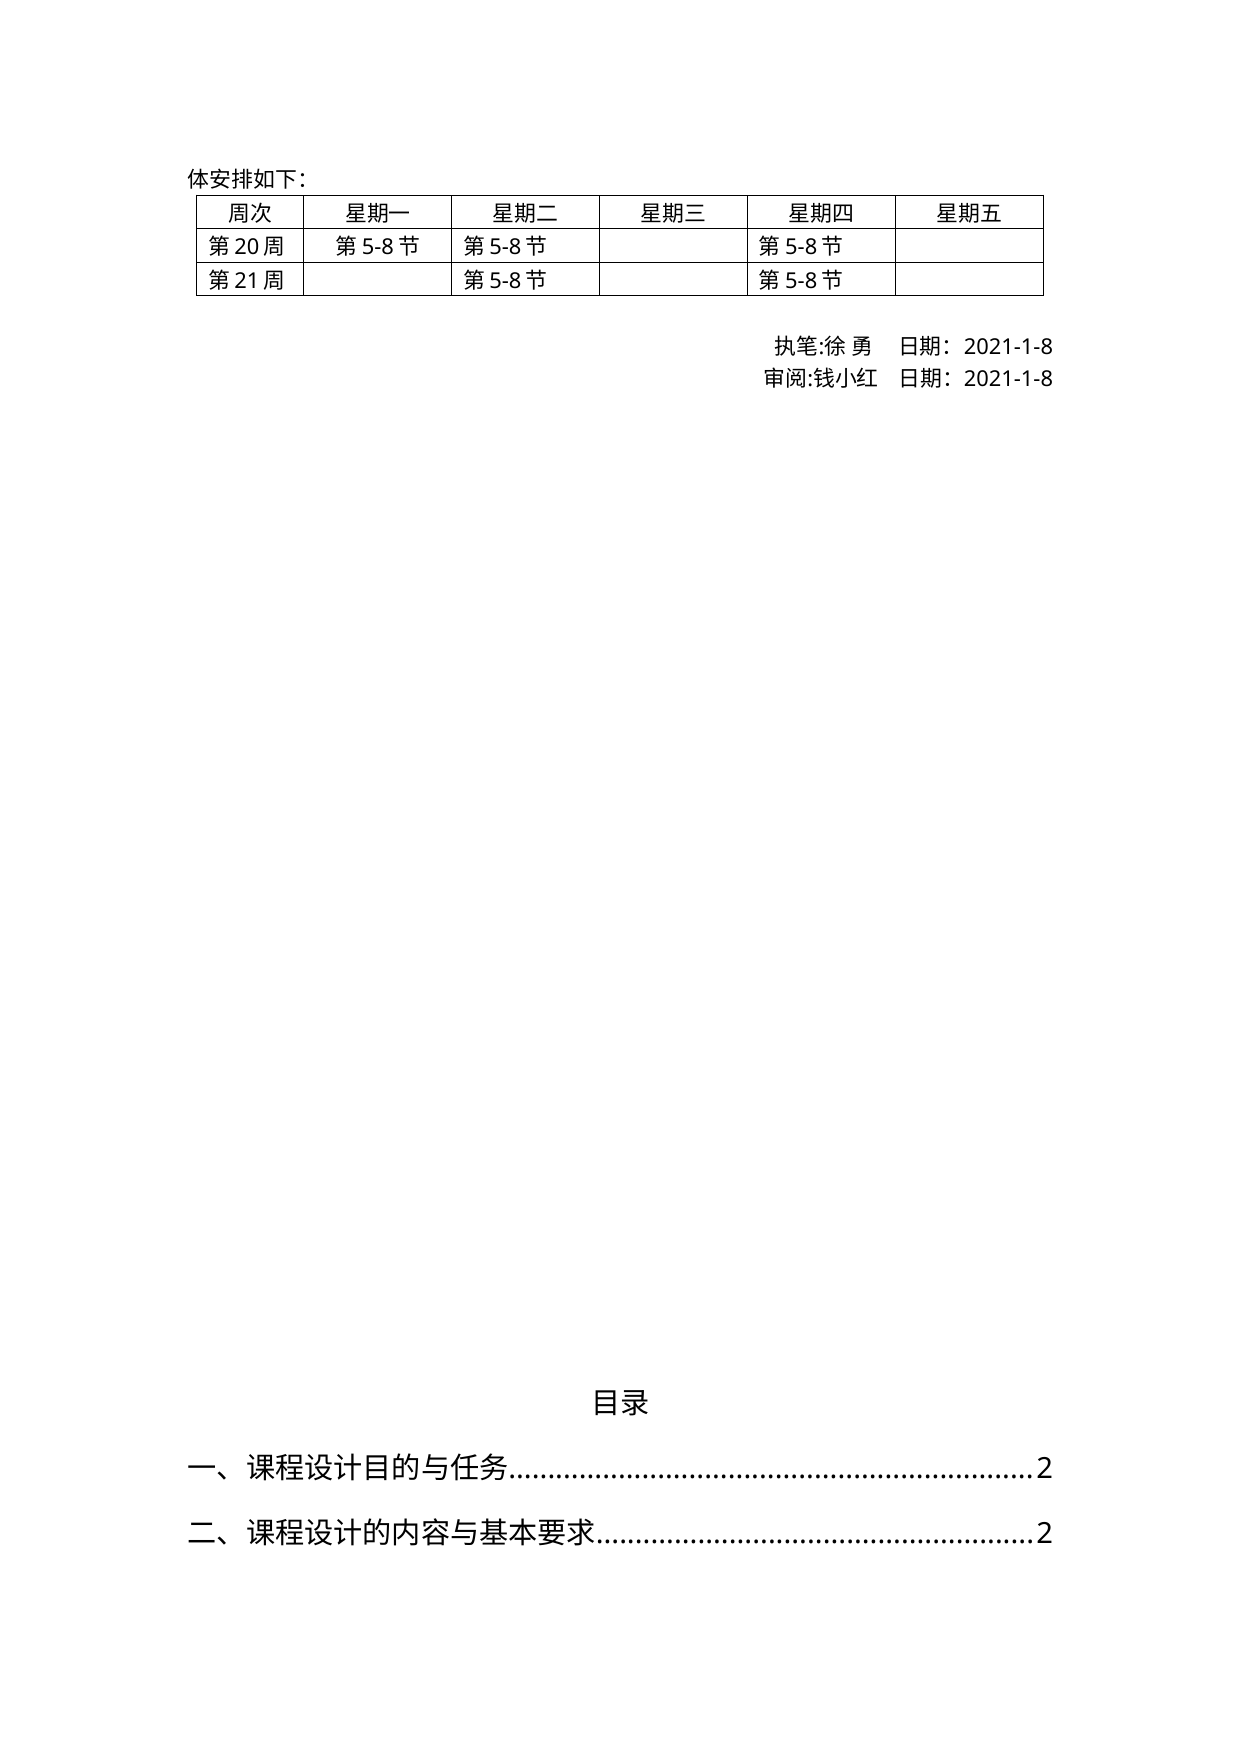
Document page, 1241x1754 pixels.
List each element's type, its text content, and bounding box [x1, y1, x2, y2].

table_cell 第21周 [197, 263, 303, 295]
table_cell 第5-8节 [748, 263, 895, 295]
table_header 星期四 [748, 196, 895, 228]
table_cell [896, 263, 1043, 295]
table_header 星期一 [304, 196, 451, 228]
table_cell 第5-8节 [304, 229, 451, 262]
text 执笔:徐 勇 日期：2021-1-8 [187, 329, 1053, 361]
table_cell 第5-8节 [452, 263, 599, 295]
table_cell [896, 229, 1043, 262]
table_header 周次 [197, 196, 303, 228]
table_cell [600, 263, 747, 295]
table_header 星期二 [452, 196, 599, 228]
table_header 星期五 [896, 196, 1043, 228]
table_header 星期三 [600, 196, 747, 228]
text 审阅:钱小红 日期：2021-1-8 [187, 361, 1053, 394]
table_cell 第20周 [197, 229, 303, 262]
table_cell 第5-8节 [748, 229, 895, 262]
table_cell 第5-8节 [452, 229, 599, 262]
table_cell [600, 229, 747, 262]
table_cell [304, 263, 451, 295]
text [187, 162, 1053, 194]
